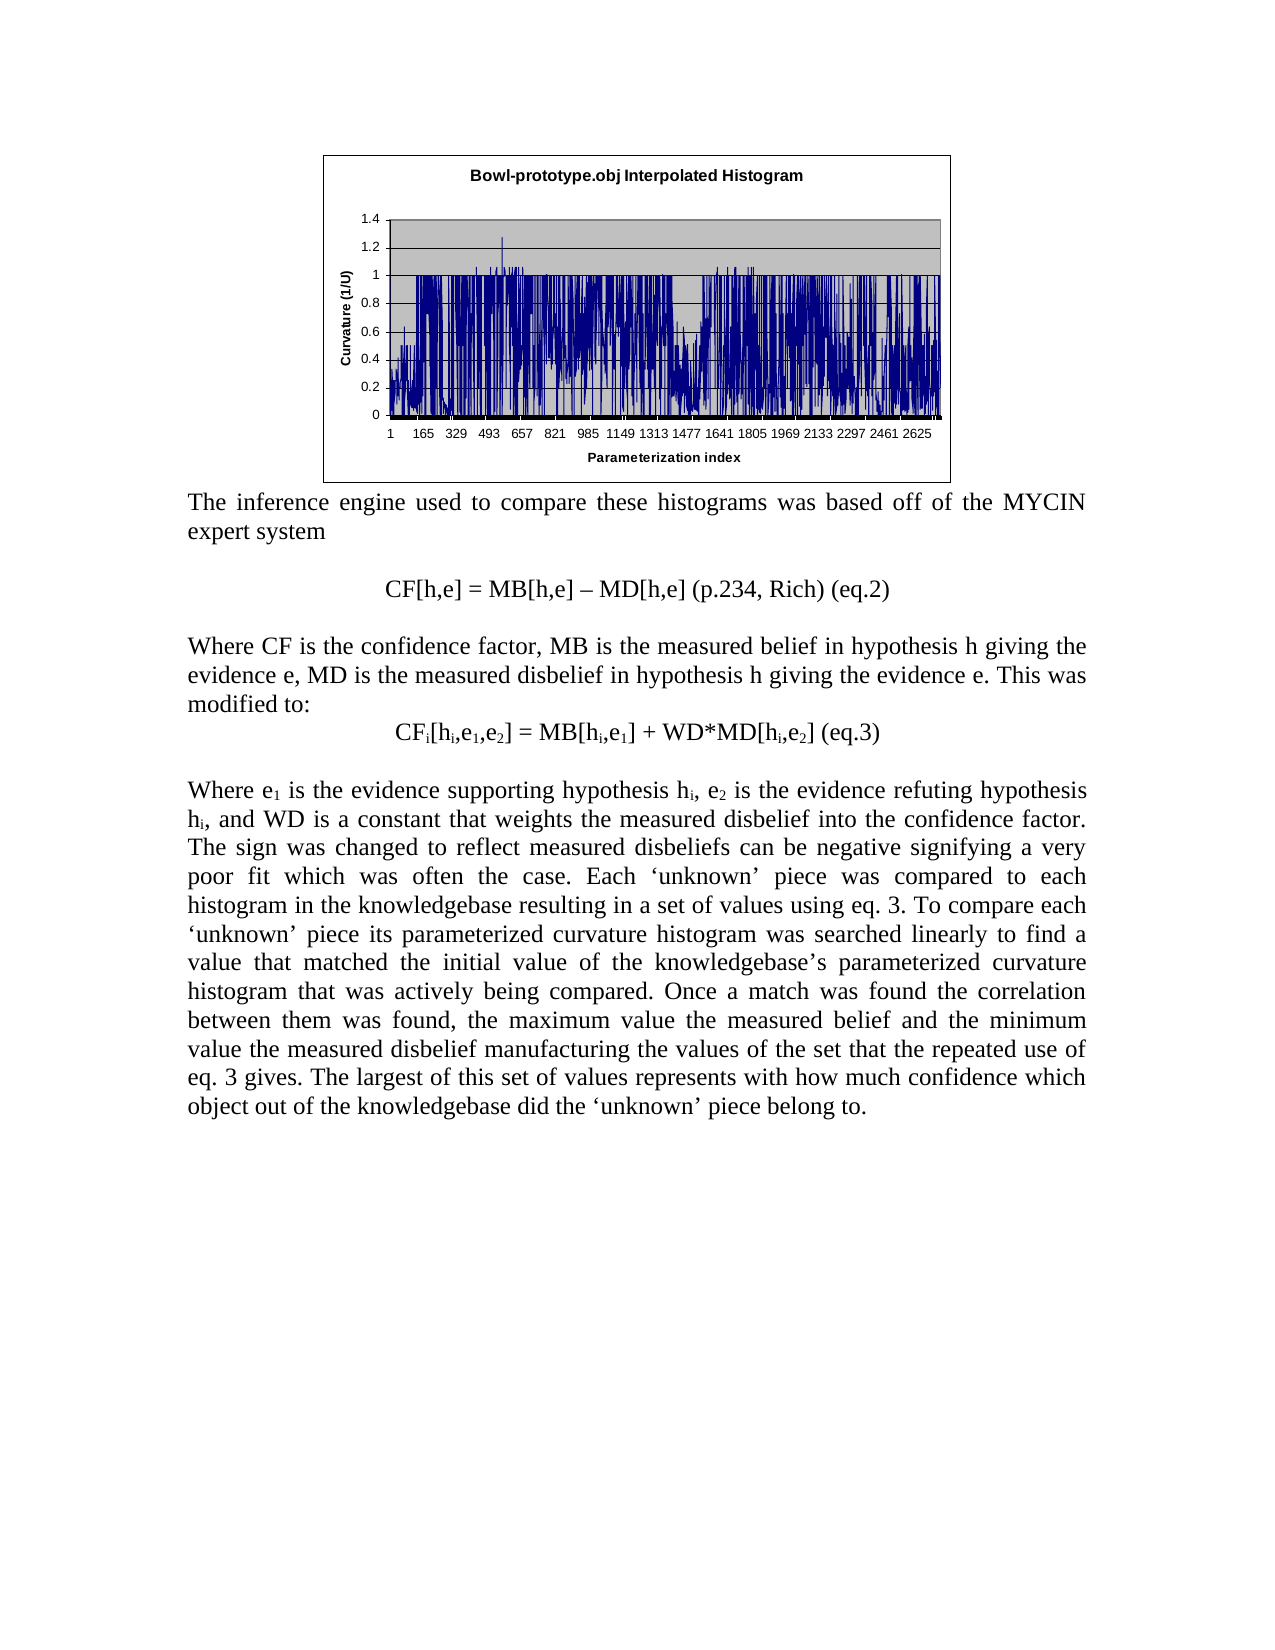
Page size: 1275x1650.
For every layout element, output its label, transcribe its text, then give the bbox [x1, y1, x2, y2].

text Where e1 is the evidence supporting hypothesis hi, e2 is the evidence refuting hypothesis hi, and WD is a constant that weights the measured disbelief into the confidence factor. The sign was changed to reflect measured disbeliefs can be negative signifying a very poor fit which was often the case. Each ‘unknown’ piece was compared to each histogram in the knowledgebase resulting in a set of values using eq. 3. To compare each ‘unknown’ piece its parameterized curvature histogram was searched linearly to find a value that matched the initial value of the knowledgebase’s parameterized curvature histogram that was actively being compared. Once a match was found the correlation between them was found, the maximum value the measured belief and the minimum value the measured disbelief manufacturing the values of the set that the repeated use of eq. 3 gives. The largest of this set of values represents with how much confidence which object out of the knowledgebase did the ‘unknown’ piece belong to. [187, 775, 1087, 1120]
text CF[h,e] = MB[h,e] – MD[h,e] (p.234, Rich) (eq.2) [187, 574, 1087, 602]
text CFi[hi,e1,e2] = MB[hi,e1] + WD*MD[hi,e2] (eq.3) [187, 717, 1087, 746]
text The inference engine used to compare these histograms was based off of the MYCIN expert system [187, 487, 1087, 545]
table_cell [144, 150, 1131, 487]
text Where CF is the confidence factor, MB is the measured belief in hypothesis h giving the evidence e, MD is the measured disbelief in hypothesis h giving the evidence e. This was modified to: [187, 631, 1087, 717]
